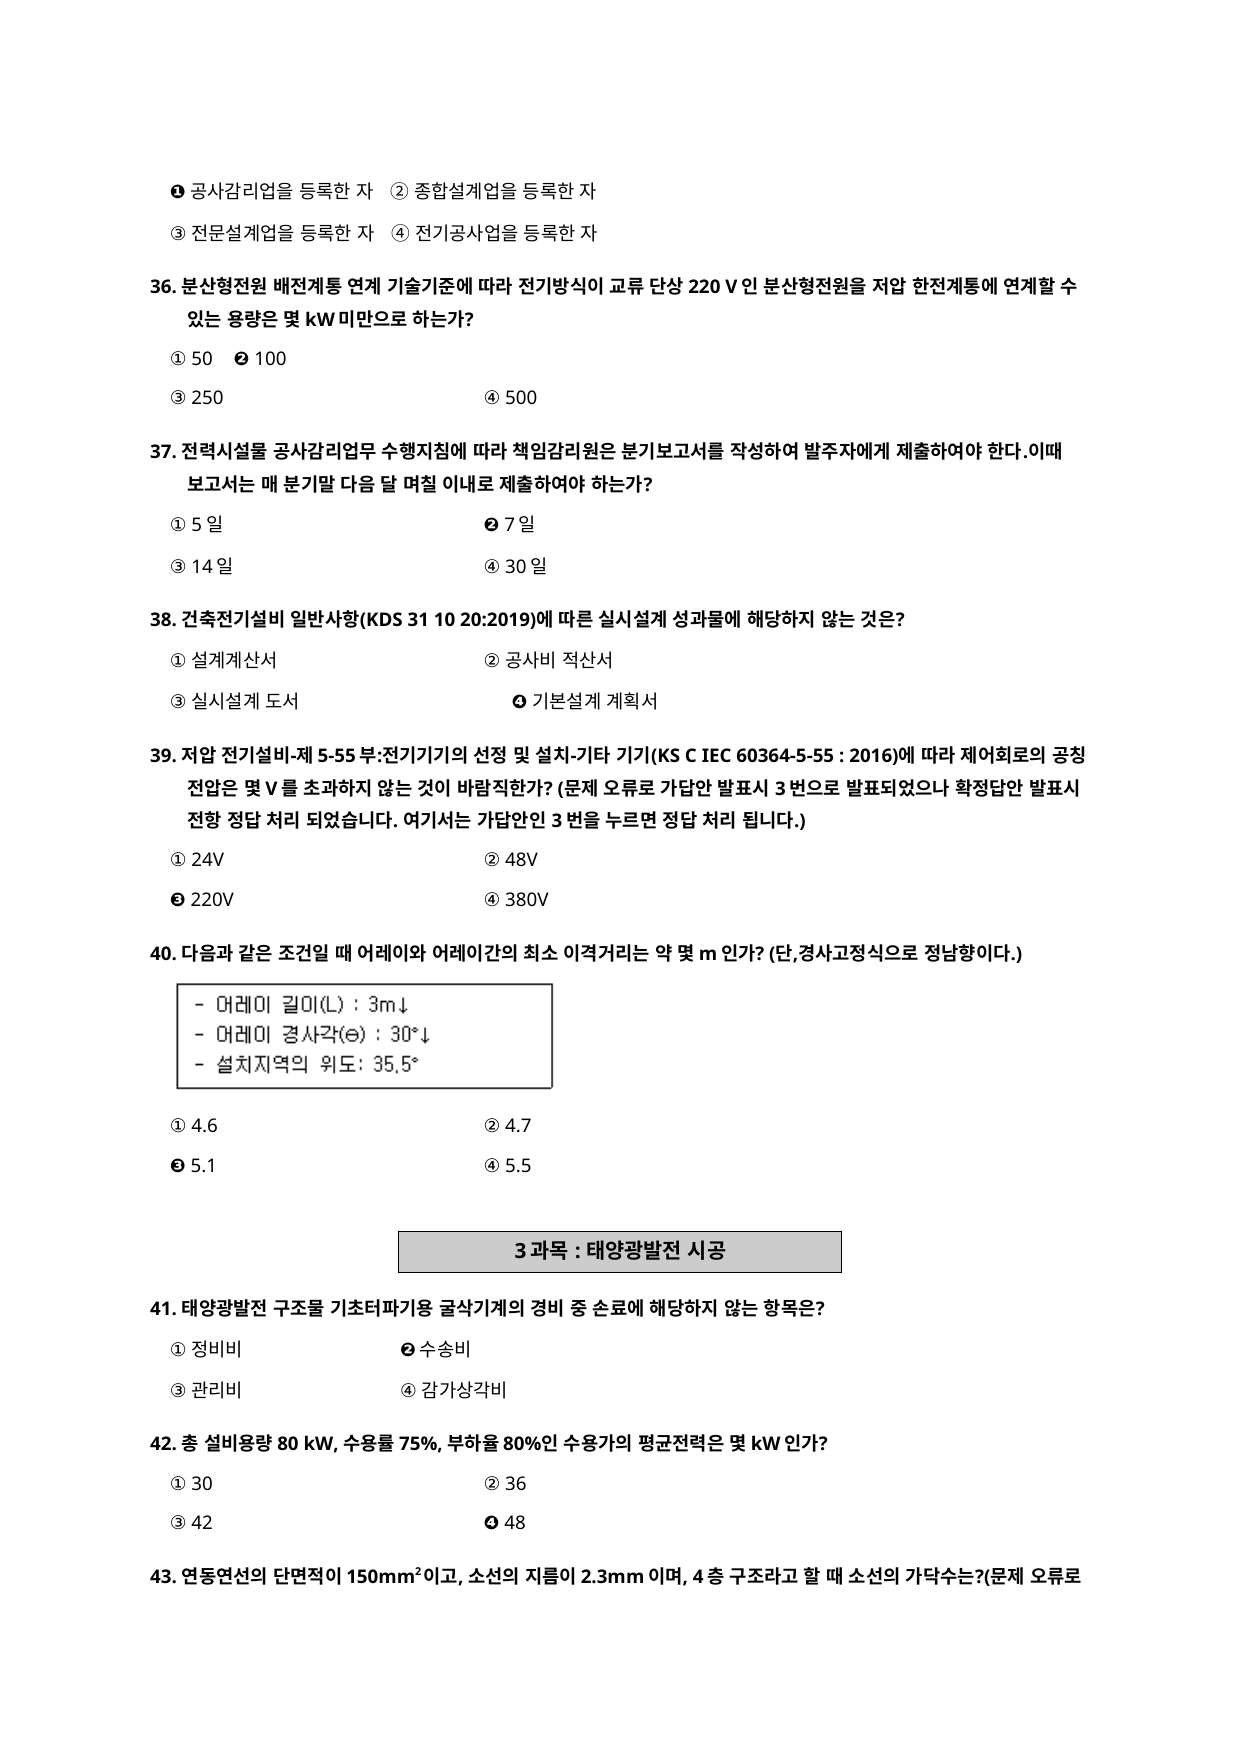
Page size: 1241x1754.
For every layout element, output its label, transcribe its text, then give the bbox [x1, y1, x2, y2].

text ❸ 5.1 ④ 5.5 [150, 1152, 1090, 1178]
text ❶ 공사감리업을 등록한 자 ② 종합설계업을 등록한 자 [150, 177, 1090, 204]
text 42. 총 설비용량80 kW, 수용률75%, 부하율80%인 수용가의 평균전력은 몇kW인가? [150, 1429, 1090, 1456]
text ③ 14일 ④ 30일 [150, 551, 1090, 578]
text ① 24V ② 48V [150, 847, 1090, 872]
text ① 4.6 ② 4.7 [150, 1113, 1090, 1138]
table_header 3과목 : 태양광발전 시공 [399, 1232, 841, 1272]
text ① 설계계산서 ② 공사비 적산서 [150, 646, 1090, 673]
picture [169, 979, 561, 1094]
text ① 정비비 ❷수송비 [150, 1334, 1090, 1361]
text ❸ 220V ④ 380V [150, 886, 1090, 912]
text ③ 관리비 ④ 감가상각비 [150, 1375, 1090, 1403]
text 41. 태양광발전 구조물 기초터파기용 굴삭기계의 경비 중 손료에 해당하지 않는 항목은? [150, 1293, 1090, 1321]
text 39. 저압 전기설비-제5-55부:전기기기의 선정 및 설치-기타 기기(KS C IEC 60364-5-55 : 2016)에 따라 제어회로의 공칭 전압은 몇V를 초과하지 않는 것이 바람직한가? (문제 오류로 가답안 발표시 3번으로 발표되었으나 확정답안 발표시 전항 정답 처리 되었습니다. 여기서는 가답안인 3번을 누르면 정답 처리 됩니다.) [150, 741, 1090, 833]
text ① 50 ❷ 100 [150, 345, 1090, 371]
text ① 30 ② 36 [150, 1470, 1090, 1496]
text ③ 42 ❹ 48 [150, 1509, 1090, 1535]
text ③ 실시설계 도서 ❹ 기본설계 계획서 [150, 687, 1090, 714]
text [150, 1561, 1090, 1589]
text 37. 전력시설물 공사감리업무 수행지침에 따라 책임감리원은 분기보고서를 작성하여 발주자에게 제출하여야 한다.이때 보고서는 매 분기말 다음 달 며칠 이내로 제출하여야 하는가? [150, 437, 1090, 496]
text ③ 250 ④ 500 [150, 384, 1090, 410]
text 36. 분산형전원 배전계통 연계 기술기준에 따라 전기방식이 교류 단상220 V인 분산형전원을 저압 한전계통에 연계할 수 있는 용량은 몇kW미만으로 하는가? [150, 272, 1090, 331]
text 38. 건축전기설비 일반사항(KDS 31 10 20:2019)에 따른 실시설계 성과물에 해당하지 않는 것은? [150, 605, 1090, 632]
text ① 5일 ❷ 7일 [150, 510, 1090, 537]
text 40. 다음과 같은 조건일 때 어레이와 어레이간의 최소 이격거리는 약 몇m인가? (단,경사고정식으로 정남향이다.) [150, 938, 1090, 965]
text ③ 전문설계업을 등록한 자 ④ 전기공사업을 등록한 자 [150, 218, 1090, 245]
